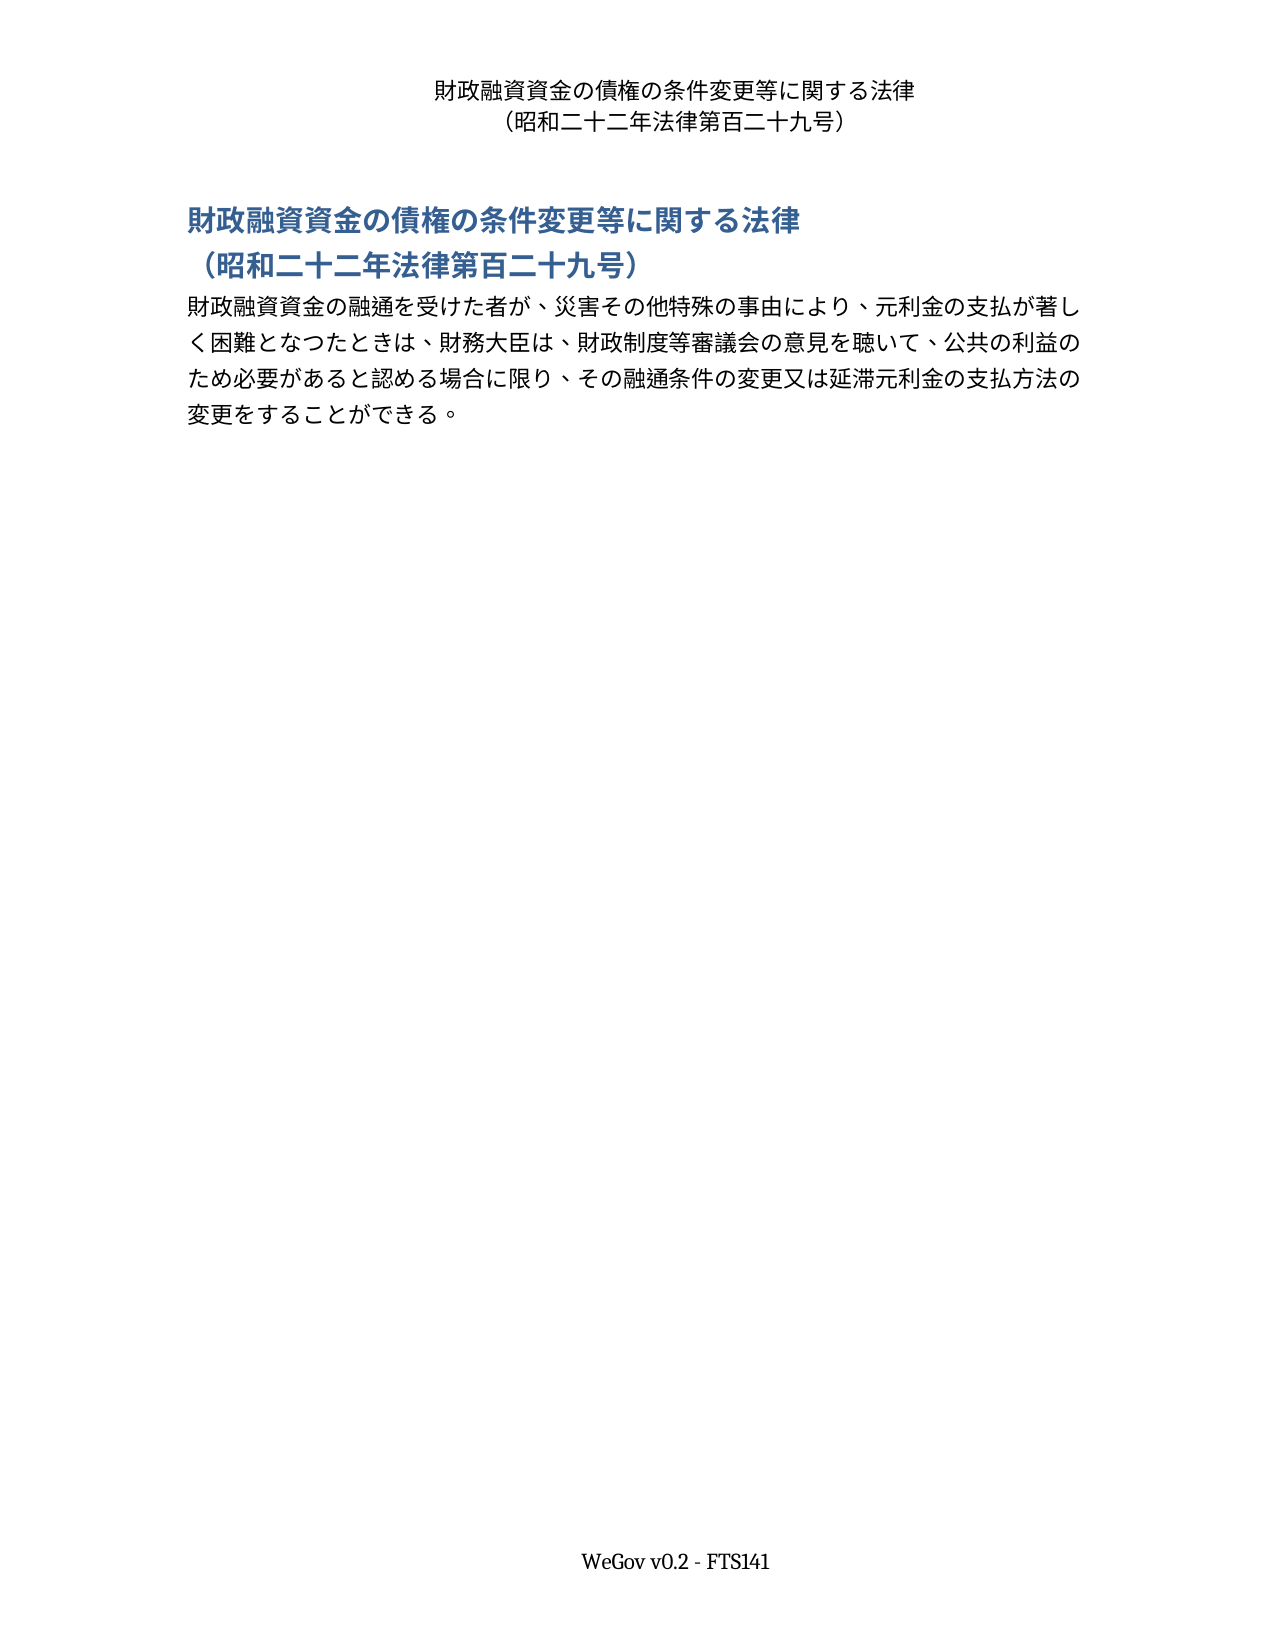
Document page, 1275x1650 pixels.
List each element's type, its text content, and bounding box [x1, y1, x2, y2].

subtitle 財政融資資金の債権の条件変更等に関する法律 （昭和二十二年法律第百二十九号） [187, 200, 1087, 285]
text 財政融資資金の融通を受けた者が、災害その他特殊の事由により、元利金の支払が著しく困難となつたときは、財務大臣は、財政制度等審議会の意見を聴いて、公共の利益のため必要があると認める場合に限り、その融通条件の変更又は延滞元利金の支払方法の変更をすることができる。 [187, 291, 1087, 430]
